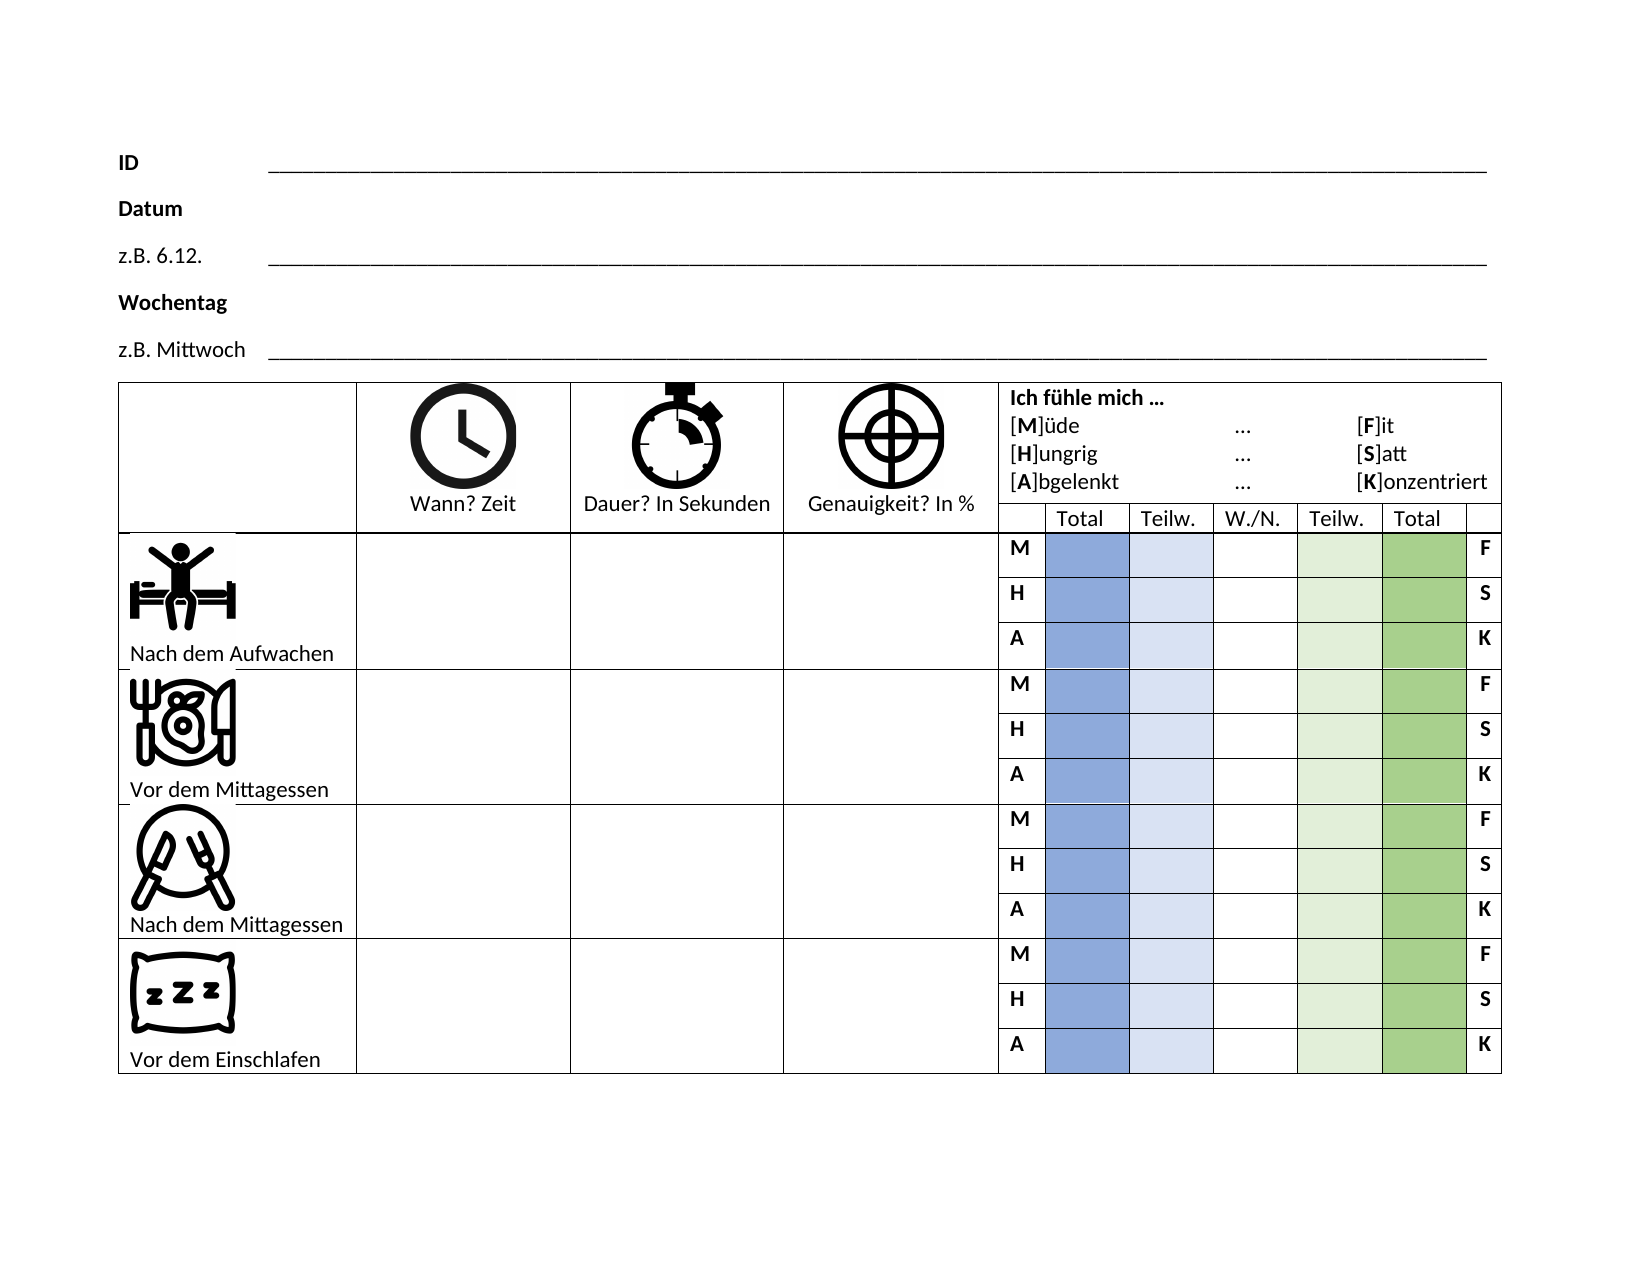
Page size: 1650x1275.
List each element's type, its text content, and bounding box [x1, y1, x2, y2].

table_cell [999, 504, 1045, 532]
table_cell [1130, 849, 1213, 893]
table_cell M [999, 670, 1045, 713]
table_cell [1298, 894, 1382, 938]
table_cell W./N. [1214, 504, 1297, 532]
table_cell [1046, 670, 1129, 713]
table_cell Teilw. [1298, 504, 1382, 532]
table_cell Teilw. [1130, 504, 1213, 532]
table_cell [1130, 714, 1213, 758]
table_cell H [999, 849, 1045, 893]
table_cell [571, 805, 783, 938]
table_header Dauer? In Sekunden [571, 383, 783, 532]
table_cell [1383, 759, 1466, 803]
table_cell [1130, 578, 1213, 622]
table_cell H [999, 578, 1045, 622]
text z.B. 6.12. ___________________________________________________________________________________________________________ [118, 241, 1502, 269]
table_cell [784, 670, 998, 803]
table_cell Total [1383, 504, 1466, 532]
table_cell [357, 670, 570, 803]
table_cell [1383, 805, 1466, 848]
text Datum [118, 194, 1502, 222]
table_cell [571, 534, 783, 668]
table_cell F [1467, 670, 1501, 713]
table_cell [1046, 714, 1129, 758]
table_cell [1046, 894, 1129, 938]
table_cell [1298, 759, 1382, 803]
table_cell [571, 670, 783, 803]
table_cell [1298, 534, 1382, 577]
picture [130, 804, 236, 911]
table_cell [1383, 534, 1466, 577]
table_cell [1214, 623, 1297, 668]
table_cell [1130, 670, 1213, 713]
table_cell M [999, 939, 1045, 983]
table_cell [1383, 939, 1466, 983]
text ID ___________________________________________________________________________________________________________ [118, 148, 1502, 176]
table_cell A [999, 894, 1045, 938]
table_cell F [1467, 805, 1501, 848]
table_cell K [1467, 759, 1501, 803]
picture [624, 383, 730, 489]
picture [838, 383, 945, 489]
table_cell Nach dem Mittagessen [119, 805, 356, 938]
table_cell K [1467, 1029, 1501, 1073]
table_cell Total [1046, 504, 1129, 532]
table_cell [1383, 1029, 1466, 1073]
table_cell H [999, 984, 1045, 1028]
table_cell [1298, 805, 1382, 848]
table_cell F [1467, 534, 1501, 577]
table_cell M [999, 805, 1045, 848]
table_cell [1383, 623, 1466, 668]
table_cell [784, 939, 998, 1073]
table_cell [571, 939, 783, 1073]
table_cell S [1467, 578, 1501, 622]
table_cell [1214, 939, 1297, 983]
table_cell [1130, 759, 1213, 803]
table_cell [1383, 984, 1466, 1028]
table_cell Vor dem Einschlafen [119, 939, 356, 1073]
table_cell [784, 534, 998, 668]
table_cell [1214, 894, 1297, 938]
table_cell [1298, 939, 1382, 983]
table_cell F [1467, 939, 1501, 983]
table_cell [1214, 714, 1297, 758]
table_cell [1130, 1029, 1213, 1073]
table_header [119, 383, 356, 532]
table_cell [1298, 1029, 1382, 1073]
table_cell [357, 534, 570, 668]
table_cell [1046, 939, 1129, 983]
table_cell H [999, 714, 1045, 758]
table_cell [1046, 849, 1129, 893]
table_cell [1214, 670, 1297, 713]
table_cell A [999, 759, 1045, 803]
table_cell [1130, 939, 1213, 983]
table_cell [1298, 714, 1382, 758]
table_cell K [1467, 894, 1501, 938]
table_cell [1214, 1029, 1297, 1073]
table_cell [1383, 894, 1466, 938]
table_cell M [999, 534, 1045, 577]
table_header Ich fühle mich … [M]üde … [F]it [H]ungrig … [S]att [A]bgelenkt … [K]onzentriert [999, 383, 1501, 503]
picture [130, 533, 236, 640]
table_cell [1298, 578, 1382, 622]
table_cell [1298, 670, 1382, 713]
table_cell [1214, 849, 1297, 893]
table_cell [1046, 805, 1129, 848]
table_cell [1130, 894, 1213, 938]
table_cell S [1467, 849, 1501, 893]
text Wochentag [118, 288, 1502, 316]
table_cell S [1467, 984, 1501, 1028]
picture [410, 383, 517, 489]
table_cell [1130, 623, 1213, 668]
table_cell [357, 939, 570, 1073]
table_cell [1298, 984, 1382, 1028]
picture [130, 939, 236, 1046]
table_cell K [1467, 623, 1501, 668]
table_cell A [999, 1029, 1045, 1073]
table_cell [1383, 578, 1466, 622]
table_cell [1130, 984, 1213, 1028]
table_cell A [999, 623, 1045, 668]
table_cell [1046, 759, 1129, 803]
text z.B. Mittwoch ___________________________________________________________________________________________________________ [118, 335, 1502, 363]
table_cell [357, 805, 570, 938]
table_cell Vor dem Mittagessen [119, 670, 356, 803]
table_cell [1383, 849, 1466, 893]
table_cell [1214, 759, 1297, 803]
table_cell [784, 805, 998, 938]
table_header Genauigkeit? In % [784, 383, 998, 532]
table_cell [1214, 534, 1297, 577]
table_cell [1383, 714, 1466, 758]
table_cell [1046, 534, 1129, 577]
table_cell [1046, 623, 1129, 668]
table_cell [1214, 578, 1297, 622]
table_cell [1214, 805, 1297, 848]
table_cell S [1467, 714, 1501, 758]
table_cell [1046, 984, 1129, 1028]
table_cell [1214, 984, 1297, 1028]
table_cell [1046, 1029, 1129, 1073]
picture [130, 669, 236, 776]
table_cell [1298, 623, 1382, 668]
table_header Wann? Zeit [357, 383, 570, 532]
table_cell [1130, 805, 1213, 848]
table_cell [1467, 504, 1501, 532]
table_cell [1046, 578, 1129, 622]
table_cell [1383, 670, 1466, 713]
table_cell Nach dem Aufwachen [119, 534, 356, 668]
table_cell [1130, 534, 1213, 577]
table_cell [1298, 849, 1382, 893]
